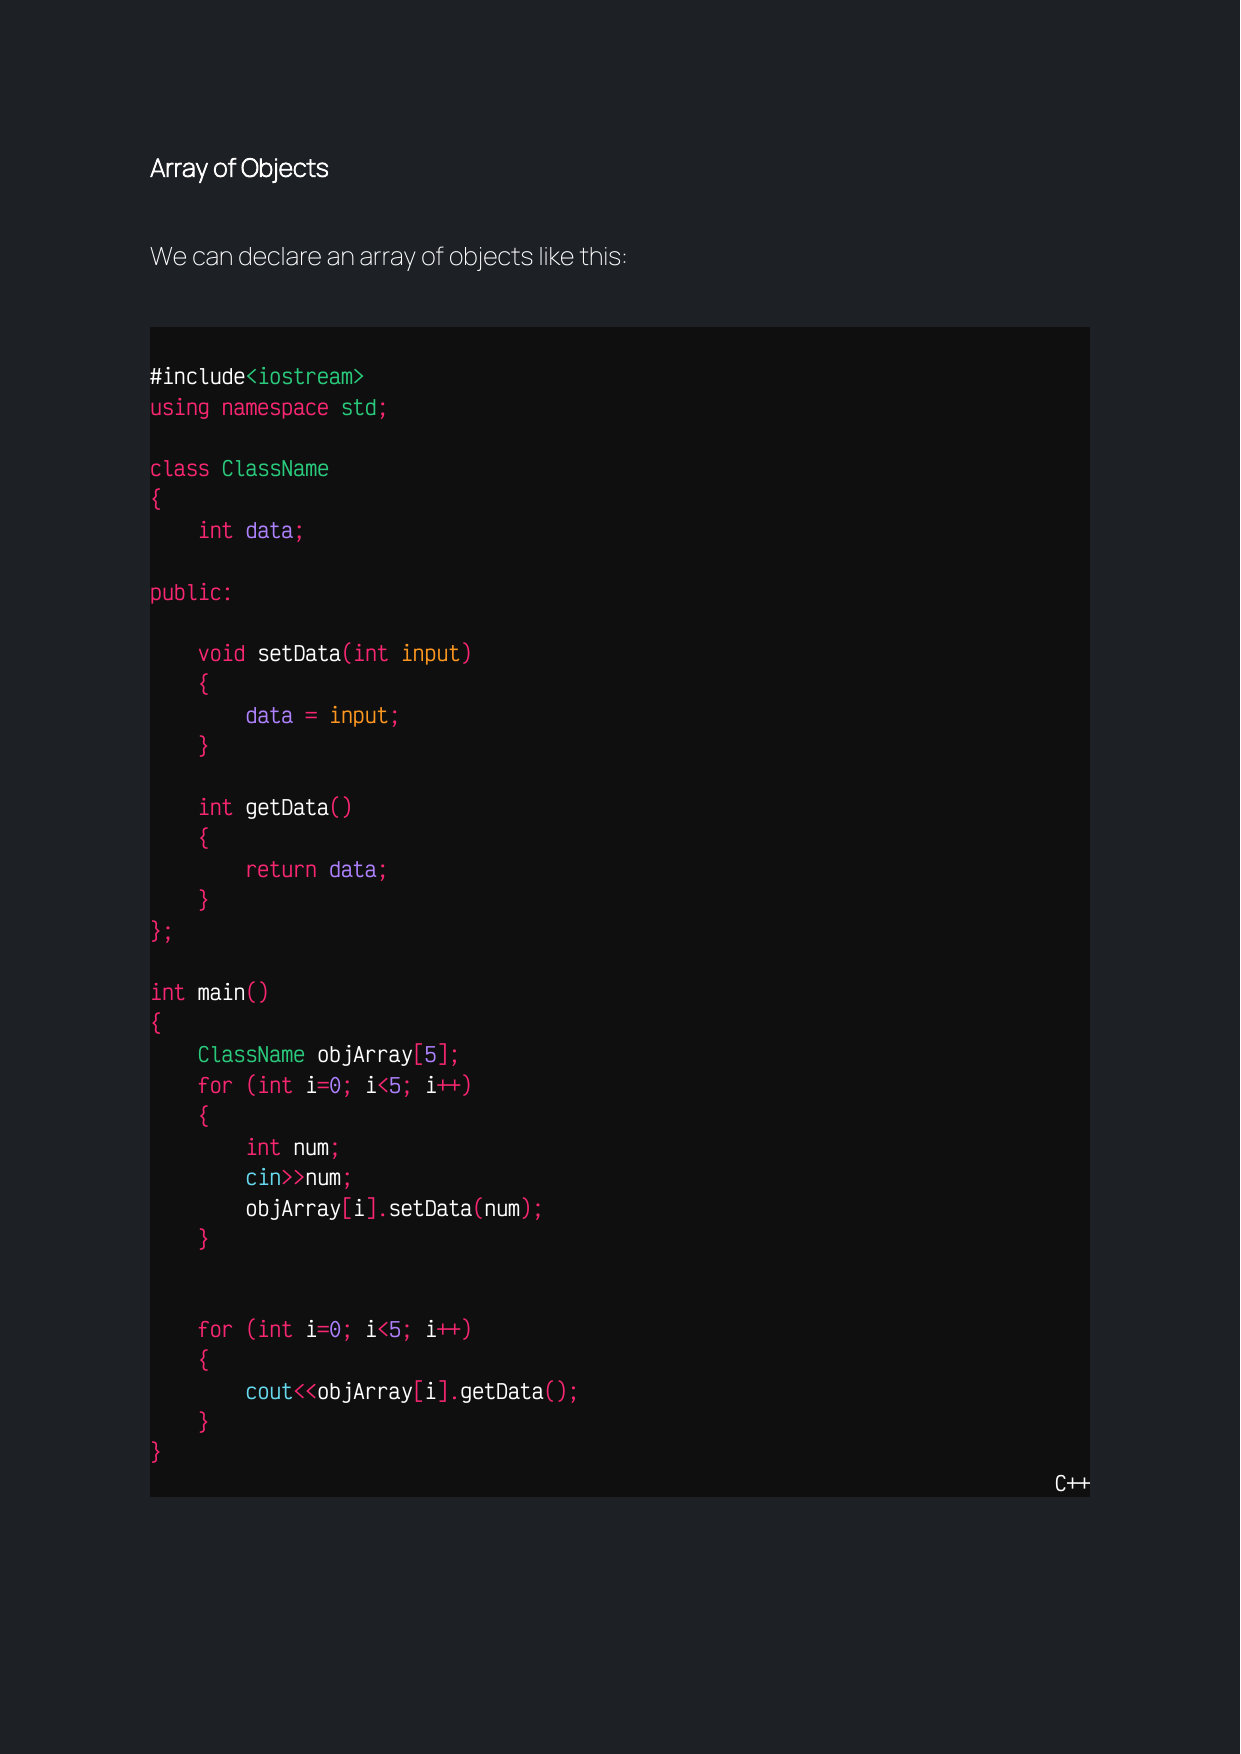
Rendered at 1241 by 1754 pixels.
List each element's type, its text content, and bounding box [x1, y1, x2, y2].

text We can declare an array of objects like this: [150, 239, 1090, 273]
text C++ [150, 1466, 1090, 1497]
text for (int i=0; i<5; i++) { cout<<objArray[i].getData(); } } [150, 1312, 1090, 1466]
text #include<iostream> using namespace std; class ClassName { int data; public: void setData(int input) { data = input; } int getData() { return data; } }; int main() { ClassName objArray[5]; for (int i=0; i<5; i++) { int num; cin>>num; objArray[i].setData(num); } [150, 327, 1090, 1287]
subtitle Array of Objects [150, 150, 1090, 184]
